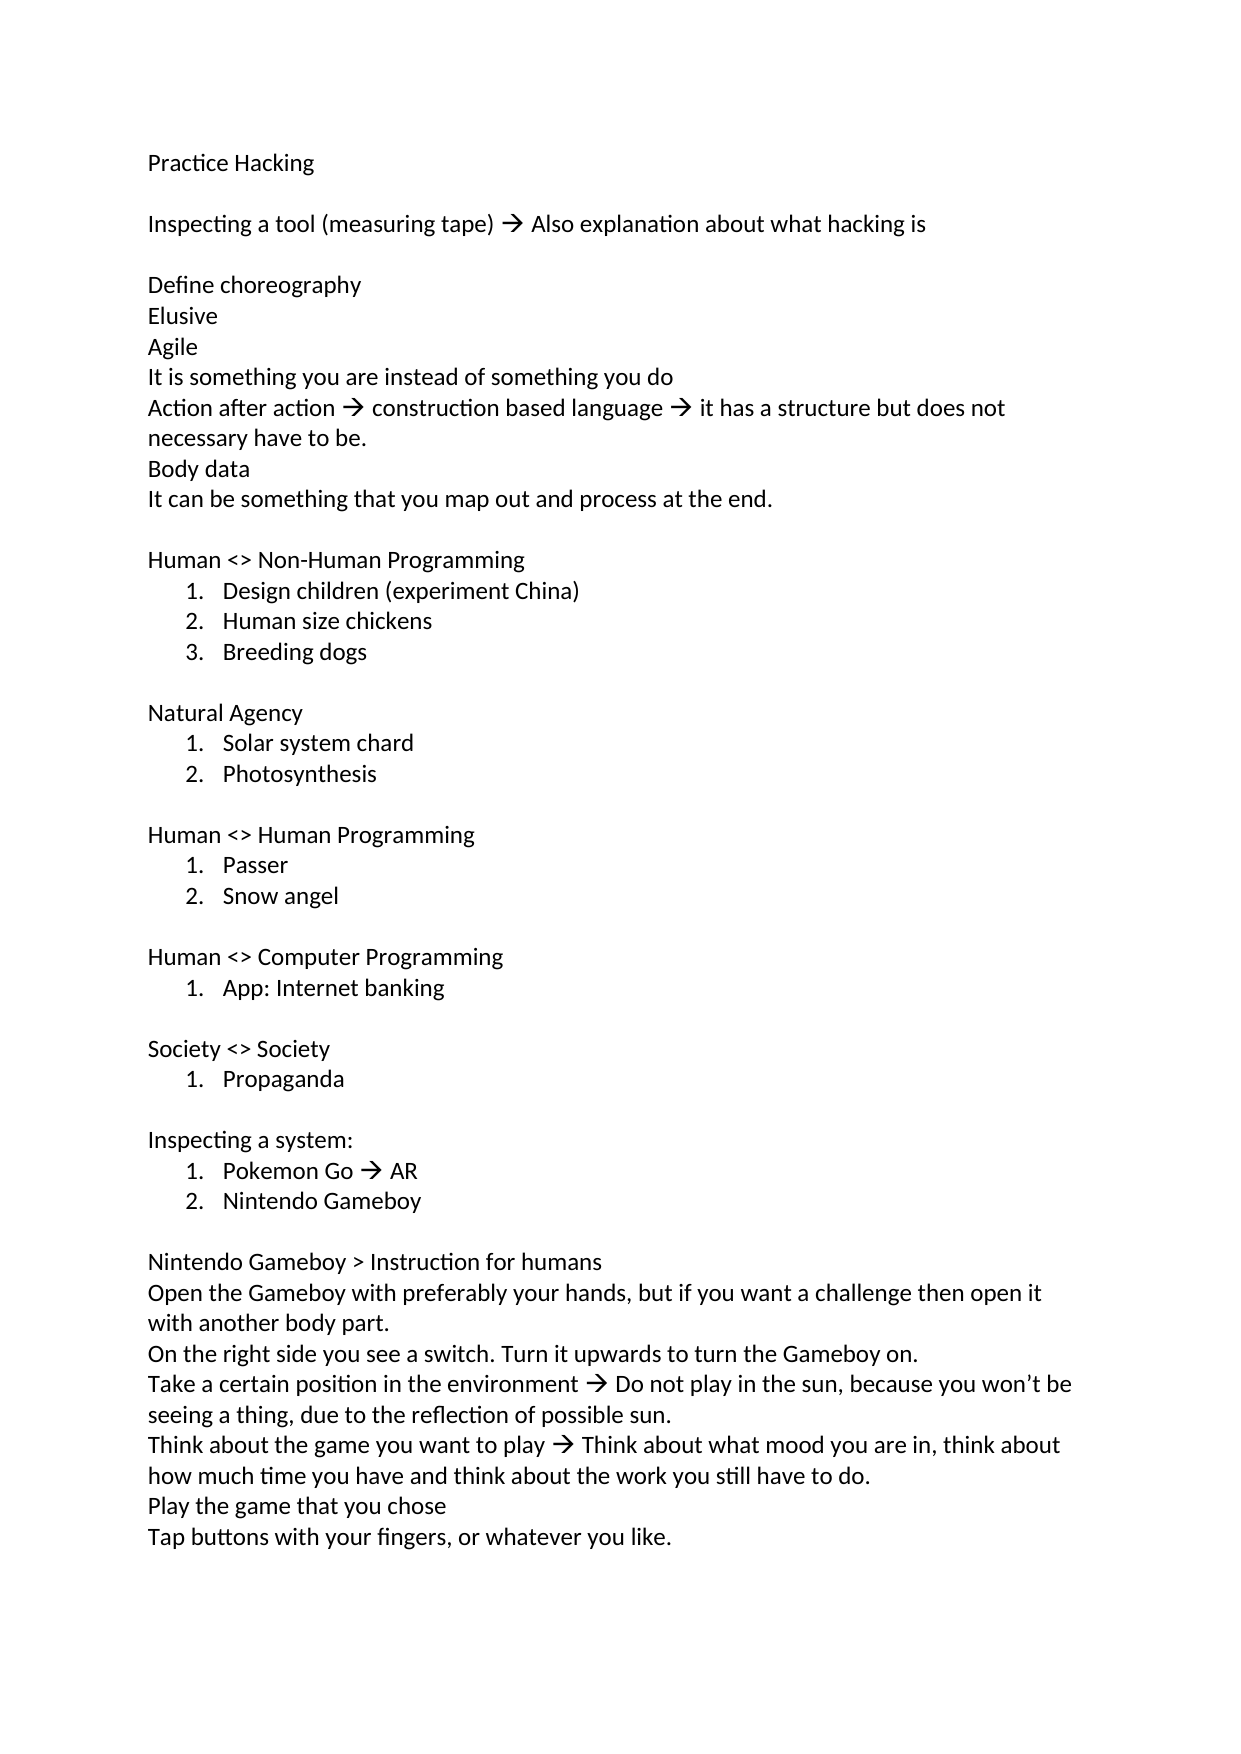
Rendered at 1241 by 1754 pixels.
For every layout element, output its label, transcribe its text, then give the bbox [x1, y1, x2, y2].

text Elusive [148, 300, 1093, 331]
list App: Internet banking [185, 972, 1093, 1002]
list Propaganda [185, 1063, 1093, 1094]
text Take a certain position in the environment Do not play in the sun, because you won’t be seeing a thing, due to the reflection of possible sun. [148, 1368, 1093, 1429]
list Pokemon Go AR [185, 1155, 1093, 1185]
text Tap buttons with your fingers, or whatever you like. [148, 1521, 1093, 1552]
list Breeding dogs [185, 636, 1093, 666]
text Body data [148, 453, 1093, 483]
list Photosynthesis [185, 758, 1093, 788]
list Snow angel [185, 880, 1093, 911]
list Nintendo Gameboy [185, 1185, 1093, 1216]
text Human <> Non-Human Programming [148, 544, 1093, 575]
text On the right side you see a switch. Turn it upwards to turn the Gameboy on. [148, 1338, 1093, 1368]
text It can be something that you map out and process at the end. [148, 483, 1093, 514]
text Open the Gameboy with preferably your hands, but if you want a challenge then open it with another body part. [148, 1277, 1093, 1338]
text Think about the game you want to play Think about what mood you are in, think about how much time you have and think about the work you still have to do. [148, 1429, 1093, 1491]
text Agile [148, 331, 1093, 361]
text Natural Agency [148, 697, 1093, 727]
text Action after action construction based language it has a structure but does not necessary have to be. [148, 392, 1093, 453]
text Inspecting a system: [148, 1124, 1093, 1155]
text Define choreography [148, 270, 1093, 300]
text Nintendo Gameboy > Instruction for humans [148, 1246, 1093, 1277]
list Human size chickens [185, 605, 1093, 636]
text Human <> Computer Programming [148, 941, 1093, 972]
text Human <> Human Programming [148, 819, 1093, 849]
text Practice Hacking [148, 148, 1093, 178]
text It is something you are instead of something you do [148, 361, 1093, 392]
list Passer [185, 849, 1093, 880]
list Design children (experiment China) [185, 575, 1093, 605]
text Inspecting a tool (measuring tape) Also explanation about what hacking is [148, 209, 1093, 239]
text Society <> Society [148, 1033, 1093, 1063]
text Play the game that you chose [148, 1491, 1093, 1521]
list Solar system chard [185, 727, 1093, 758]
